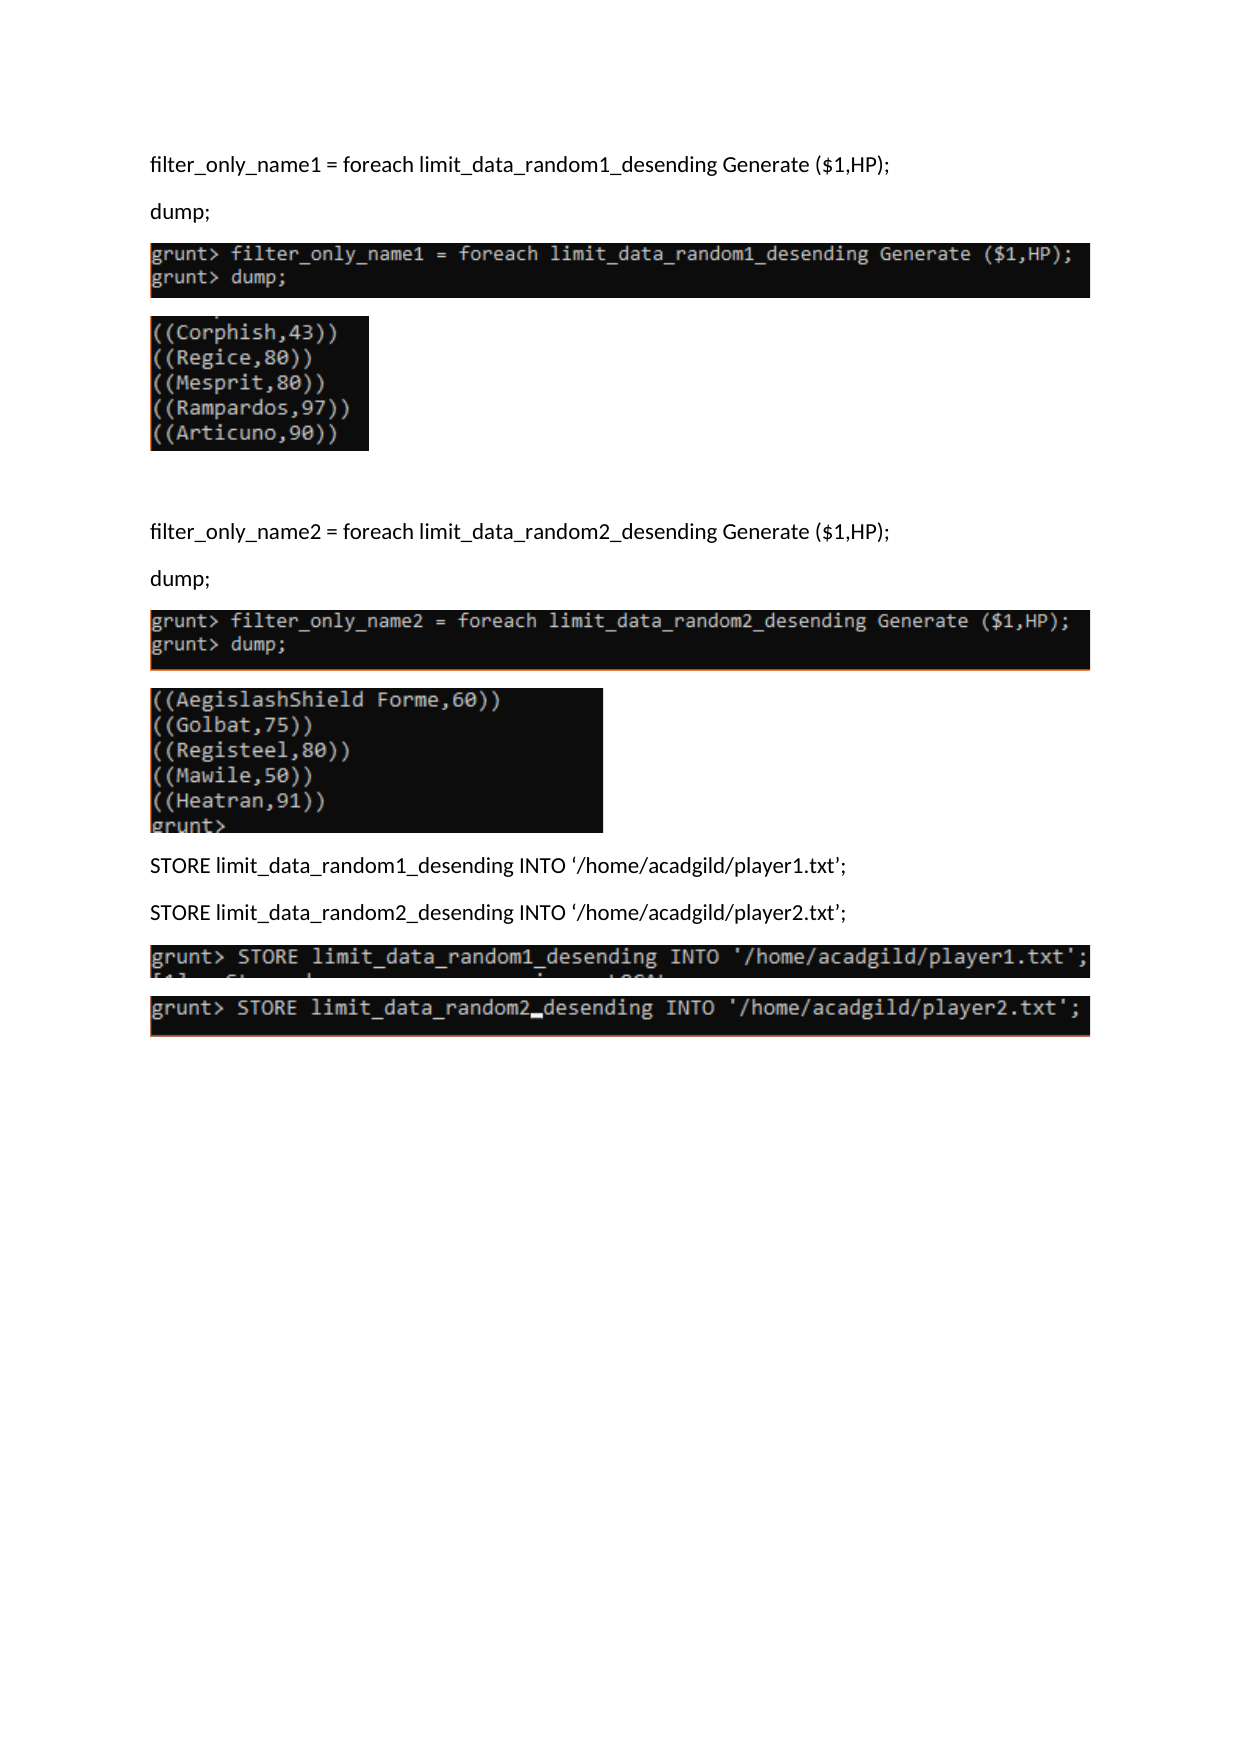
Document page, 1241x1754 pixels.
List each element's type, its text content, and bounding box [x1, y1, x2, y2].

text filter_only_name1 = foreach limit_data_random1_desending Generate ($1,HP); [150, 150, 1090, 178]
picture [150, 945, 1091, 978]
text filter_only_name2 = foreach limit_data_random2_desending Generate ($1,HP); [150, 517, 1090, 545]
text dump; [150, 564, 1090, 592]
picture [150, 243, 1091, 298]
text STORE limit_data_random1_desending INTO ‘/home/acadgild/player1.txt’; [150, 852, 1090, 879]
text STORE limit_data_random2_desending INTO ‘/home/acadgild/player2.txt’; [150, 898, 1090, 926]
picture [150, 610, 1091, 671]
picture [150, 688, 604, 833]
picture [150, 996, 1091, 1037]
text dump; [150, 197, 1090, 225]
picture [150, 316, 369, 451]
